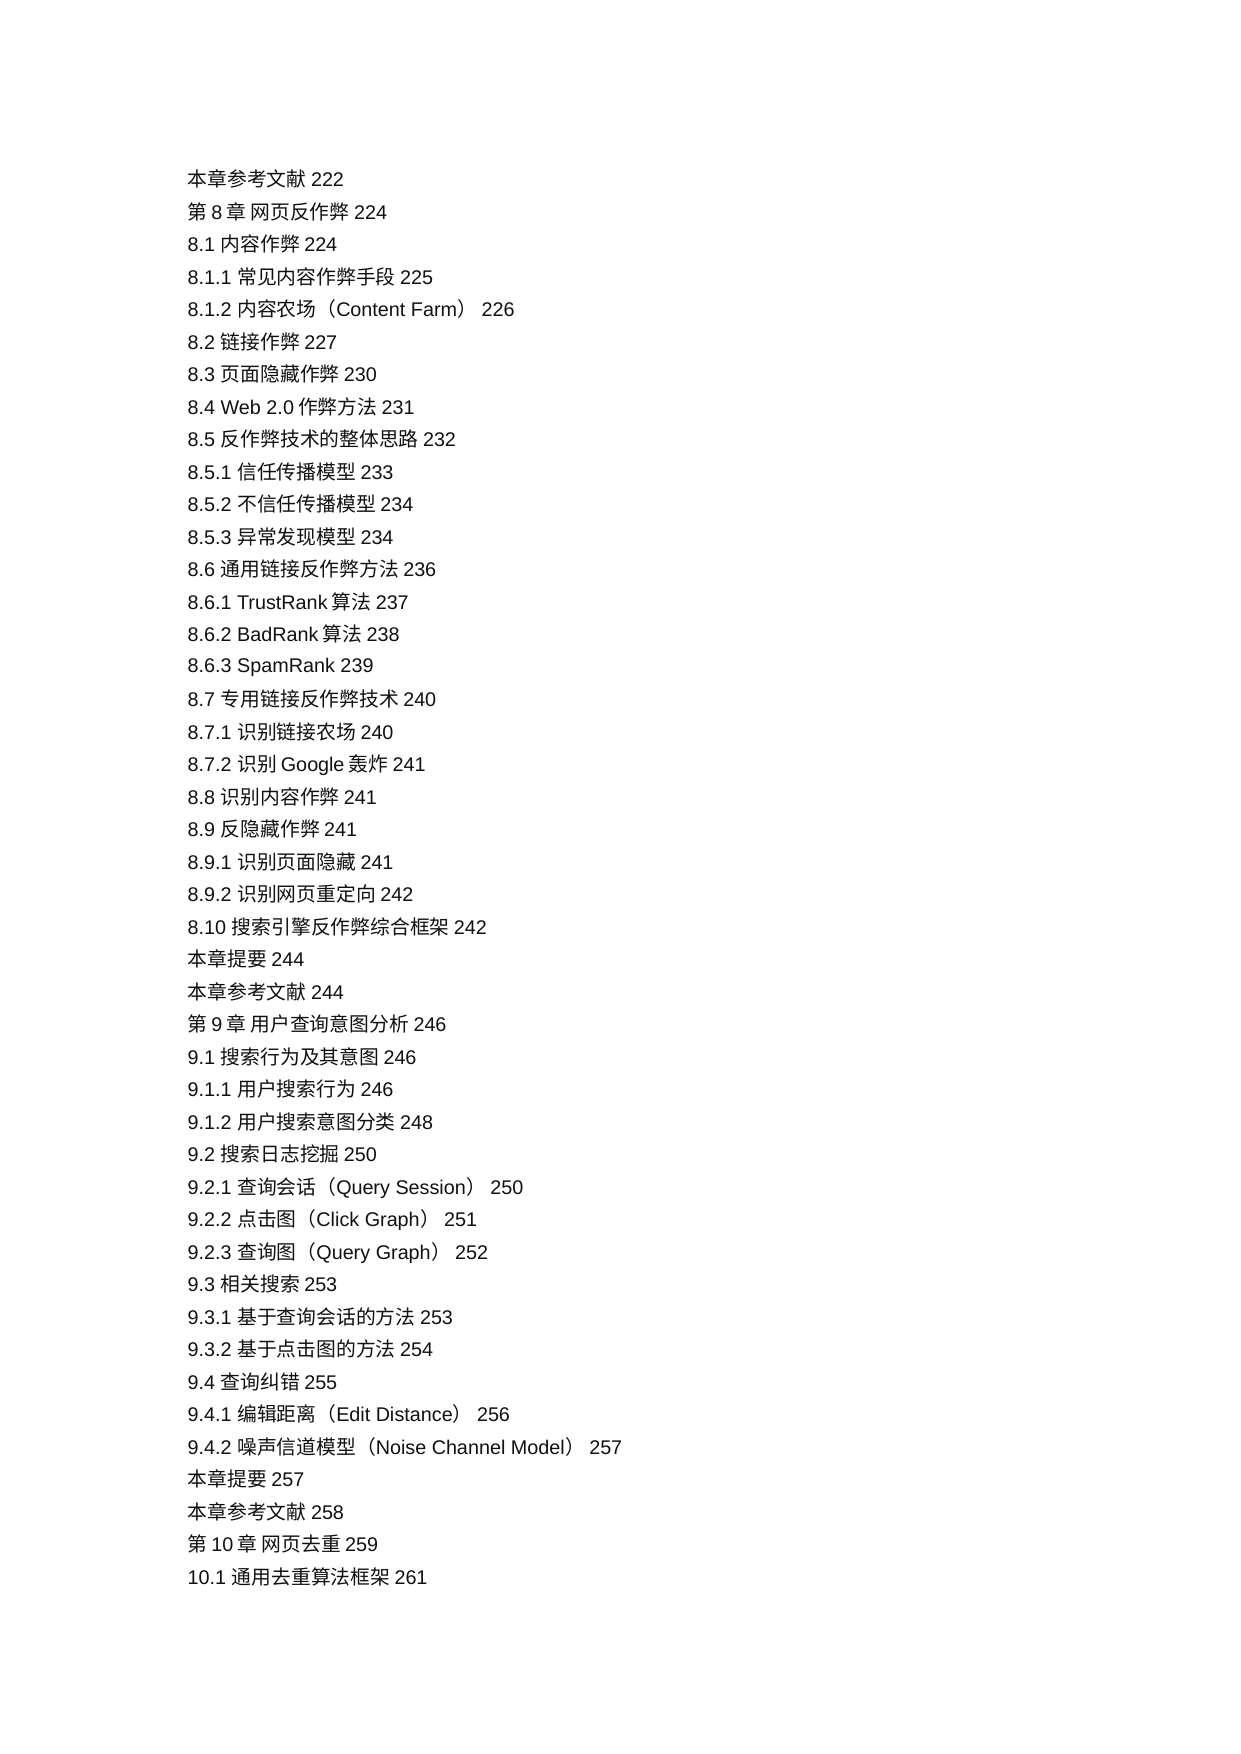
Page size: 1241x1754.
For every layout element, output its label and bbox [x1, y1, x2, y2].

text [187, 162, 1053, 1592]
